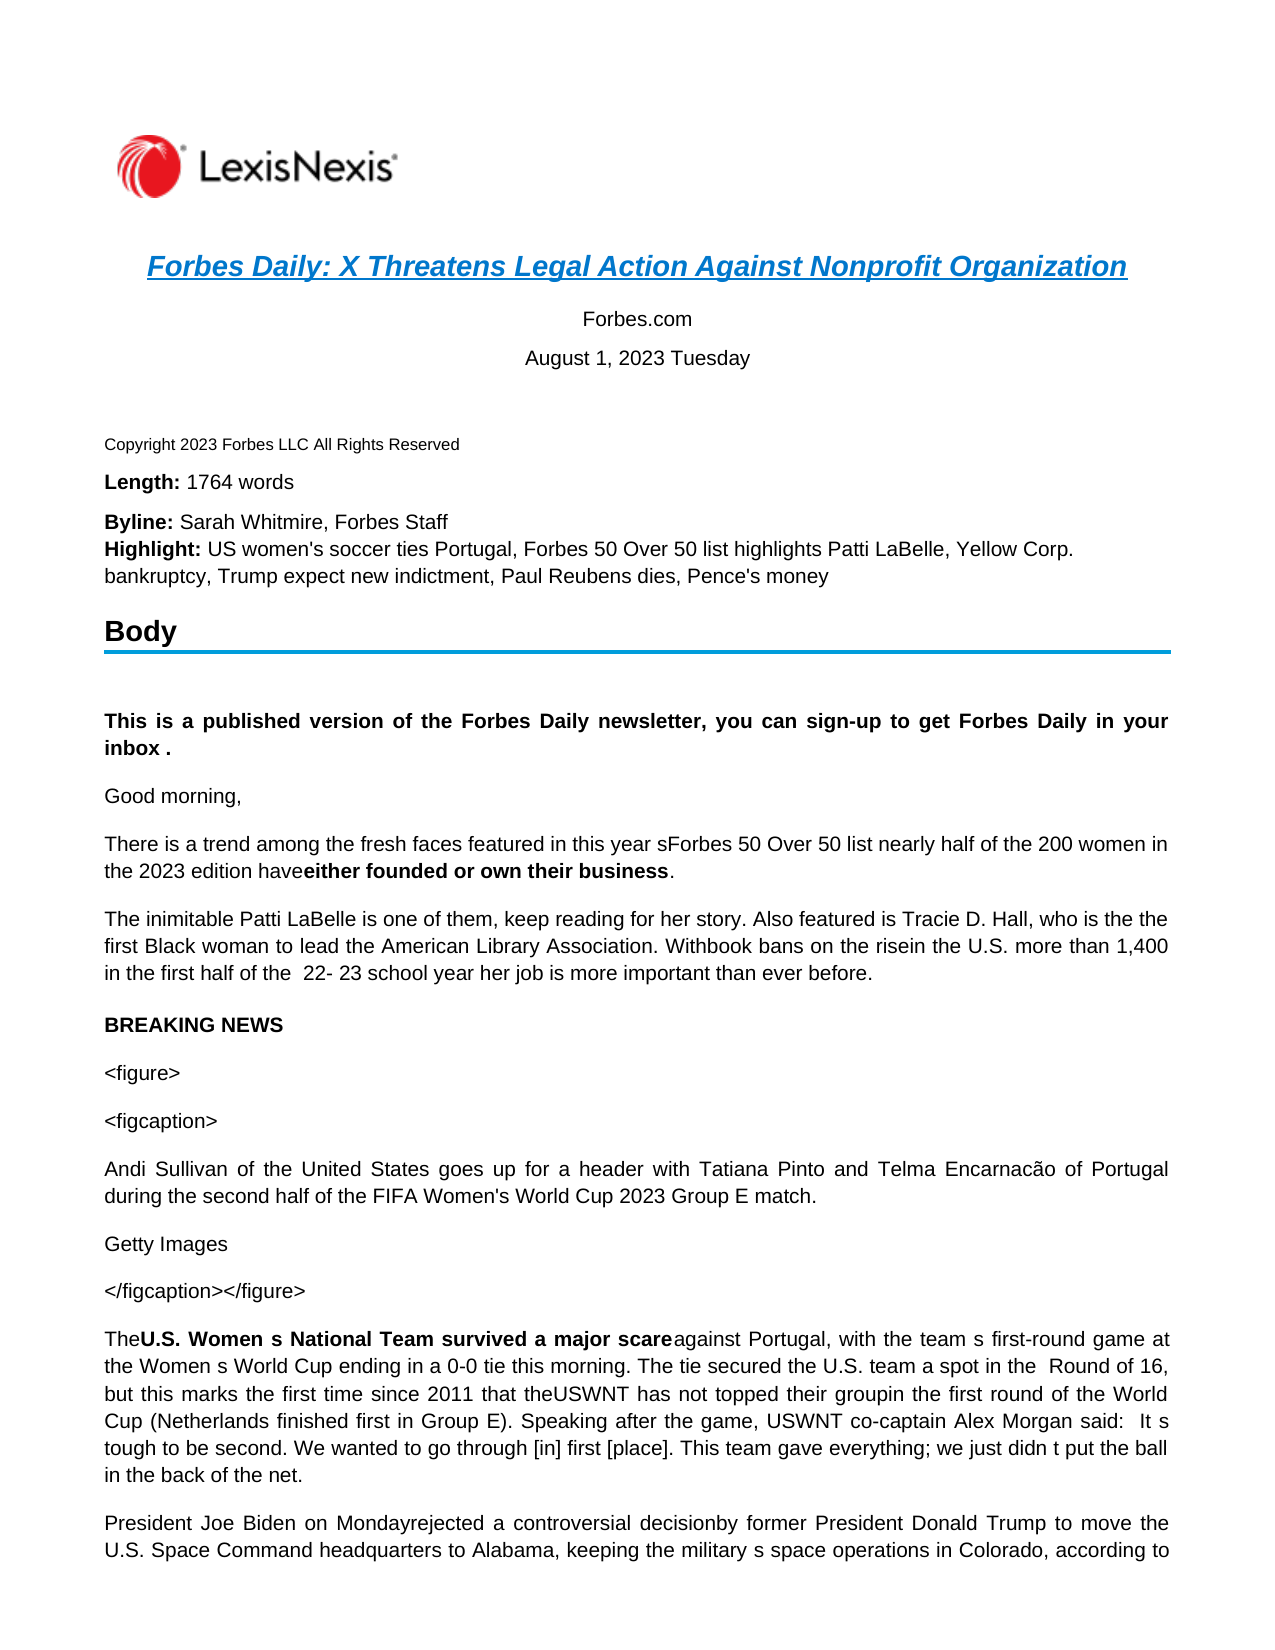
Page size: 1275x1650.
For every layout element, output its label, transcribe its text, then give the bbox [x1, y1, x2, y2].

text Good morning, [104, 780, 1171, 807]
text The inimitable Patti LaBelle is one of them, keep reading for her story. Also featured is Tracie D. Hall, who is the the first Black woman to lead the American Library Association. Withbook bans on the risein the U.S. more than 1,400 in the first half of the 22- 23 school year her job is more important than ever before. [104, 903, 1171, 984]
text Length: 1764 words [104, 467, 1171, 494]
text Highlight: US women's soccer ties Portugal, Forbes 50 Over 50 list highlights Patti LaBelle, Yellow Corp. bankruptcy, Trump expect new indictment, Paul Reubens dies, Pence's money [104, 533, 1171, 588]
text </figcaption></figure> [104, 1276, 1171, 1303]
text TheU.S. Women s National Team survived a major scareagainst Portugal, with the team s first-round game at the Women s World Cup ending in a 0-0 tie this morning. The tie secured the U.S. team a spot in the Round of 16, but this marks the first time since 2011 that theUSWNT has not topped their groupin the first round of the World Cup (Netherlands finished first in Group E). Speaking after the game, USWNT co-captain Alex Morgan said: It s tough to be second. We wanted to go through [in] first [place]. This team gave everything; we just didn t put the ball in the back of the net. [104, 1324, 1171, 1487]
text Getty Images [104, 1228, 1171, 1255]
subtitle Forbes Daily: X Threatens Legal Action Against Nonprofit Organization [104, 247, 1171, 282]
text <figcaption> [104, 1105, 1171, 1132]
text Forbes.com [104, 303, 1171, 330]
text August 1, 2023 Tuesday [104, 343, 1171, 370]
text <figure> [104, 1057, 1171, 1084]
text This is a published version of the Forbes Daily newsletter, you can sign-up to get Forbes Daily in your inbox . [104, 705, 1171, 759]
text BREAKING NEWS [104, 1009, 1171, 1037]
text Byline: Sarah Whitmire, Forbes Staff [104, 506, 1171, 533]
text Copyright 2023 Forbes LLC All Rights Reserved [104, 407, 1171, 454]
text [104, 1507, 1171, 1562]
text Andi Sullivan of the United States goes up for a header with Tatiana Pinto and Telma Encarnacão of Portugal during the second half of the FIFA Women's World Cup 2023 Group E match. [104, 1153, 1171, 1207]
picture [104, 135, 412, 198]
text There is a trend among the fresh faces featured in this year sForbes 50 Over 50 list nearly half of the 200 women in the 2023 edition haveeither founded or own their business. [104, 828, 1171, 882]
text Body [104, 613, 1171, 648]
